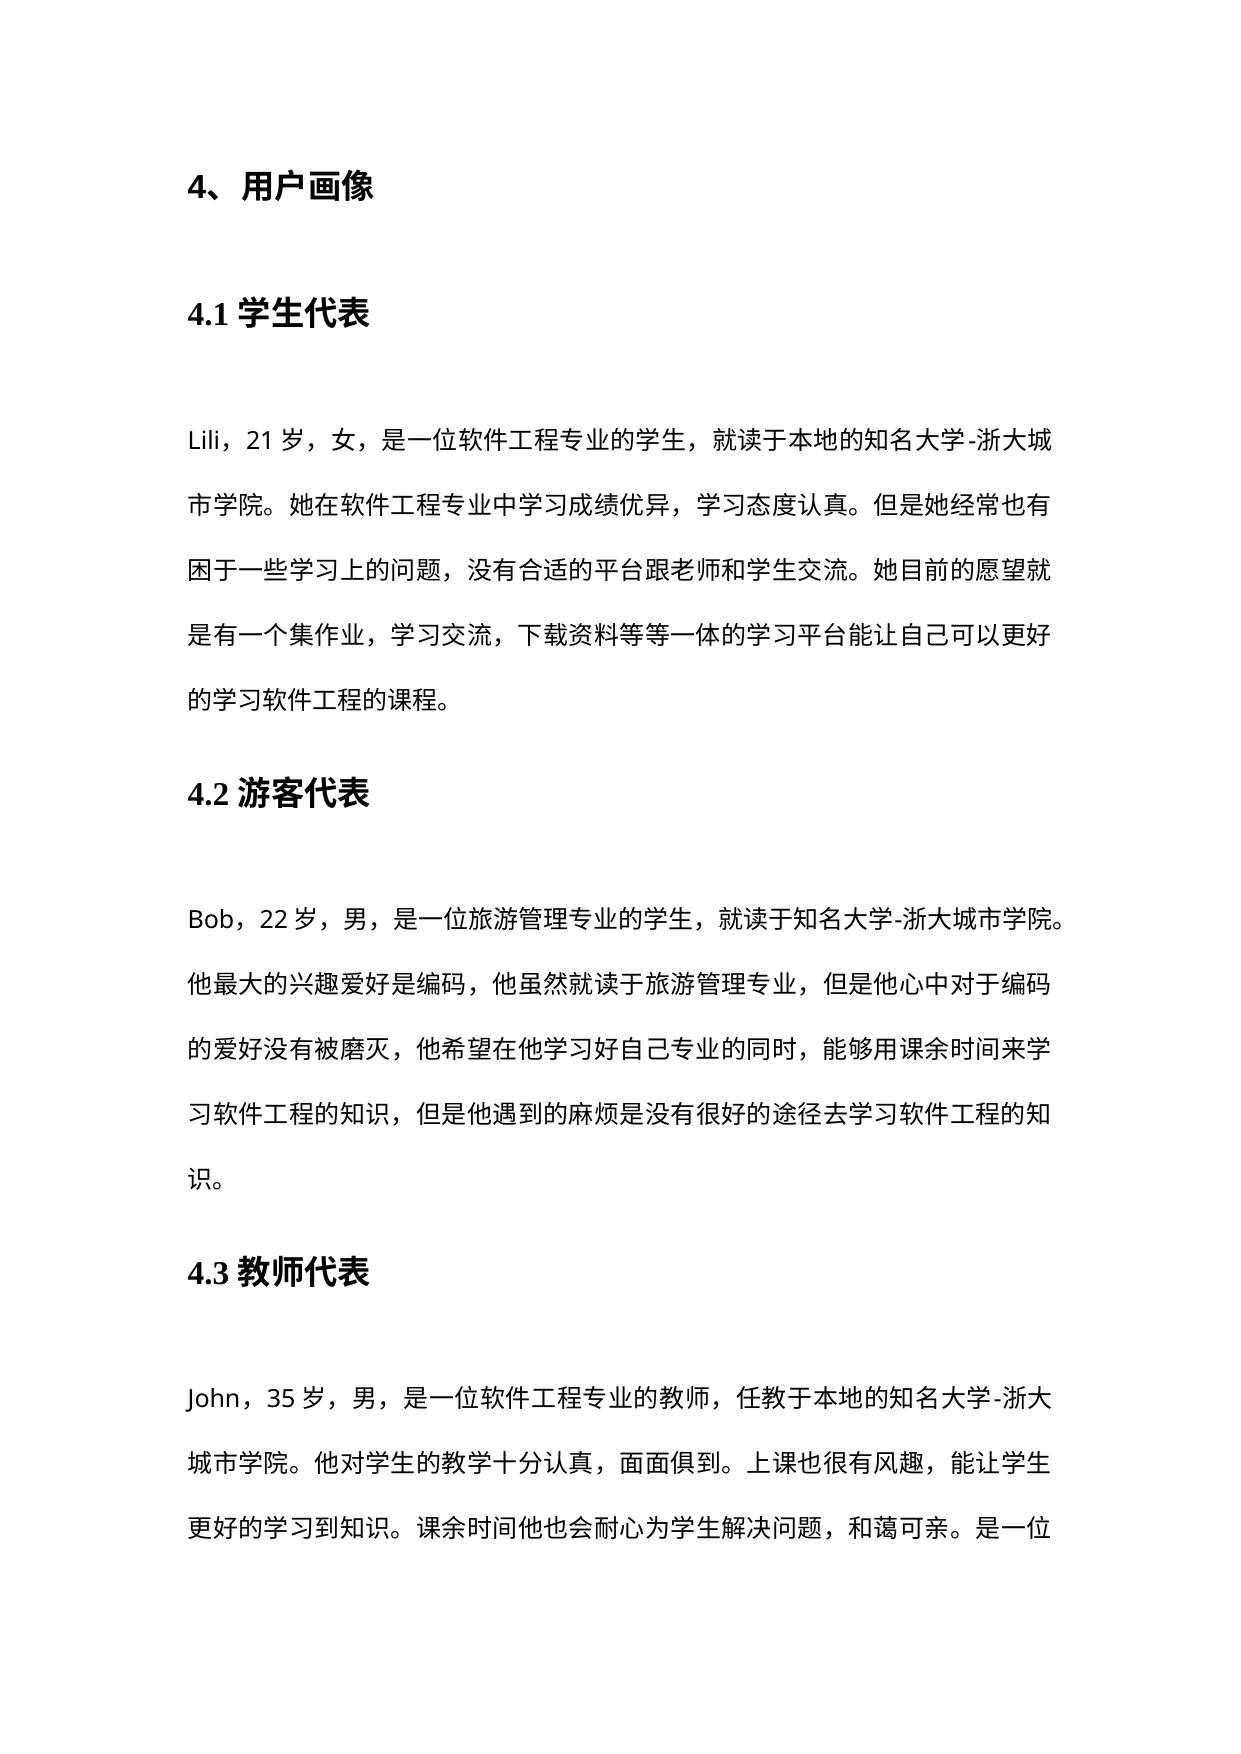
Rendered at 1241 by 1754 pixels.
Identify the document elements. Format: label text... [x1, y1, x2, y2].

subtitle 4.2 游客代表 [187, 758, 1053, 823]
text Bob，22岁，男，是一位旅游管理专业的学生，就读于知名大学-浙大城市学院。他最大的兴趣爱好是编码，他虽然就读于旅游管理专业，但是他心中对于编码的爱好没有被磨灭，他希望在他学习好自己专业的同时，能够用课余时间来学习软件工程的知识，但是他遇到的麻烦是没有很好的途径去学习软件工程的知识。 [187, 885, 1053, 1210]
text Lili，21岁，女，是一位软件工程专业的学生，就读于本地的知名大学-浙大城市学院。她在软件工程专业中学习成绩优异，学习态度认真。但是她经常也有困于一些学习上的问题，没有合适的平台跟老师和学生交流。她目前的愿望就是有一个集作业，学习交流，下载资料等等一体的学习平台能让自己可以更好的学习软件工程的课程。 [187, 406, 1053, 731]
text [187, 1364, 1053, 1559]
subtitle 用户画像 [187, 152, 1053, 217]
subtitle 4.1 学生代表 [187, 279, 1053, 344]
subtitle 4.3 教师代表 [187, 1237, 1053, 1302]
